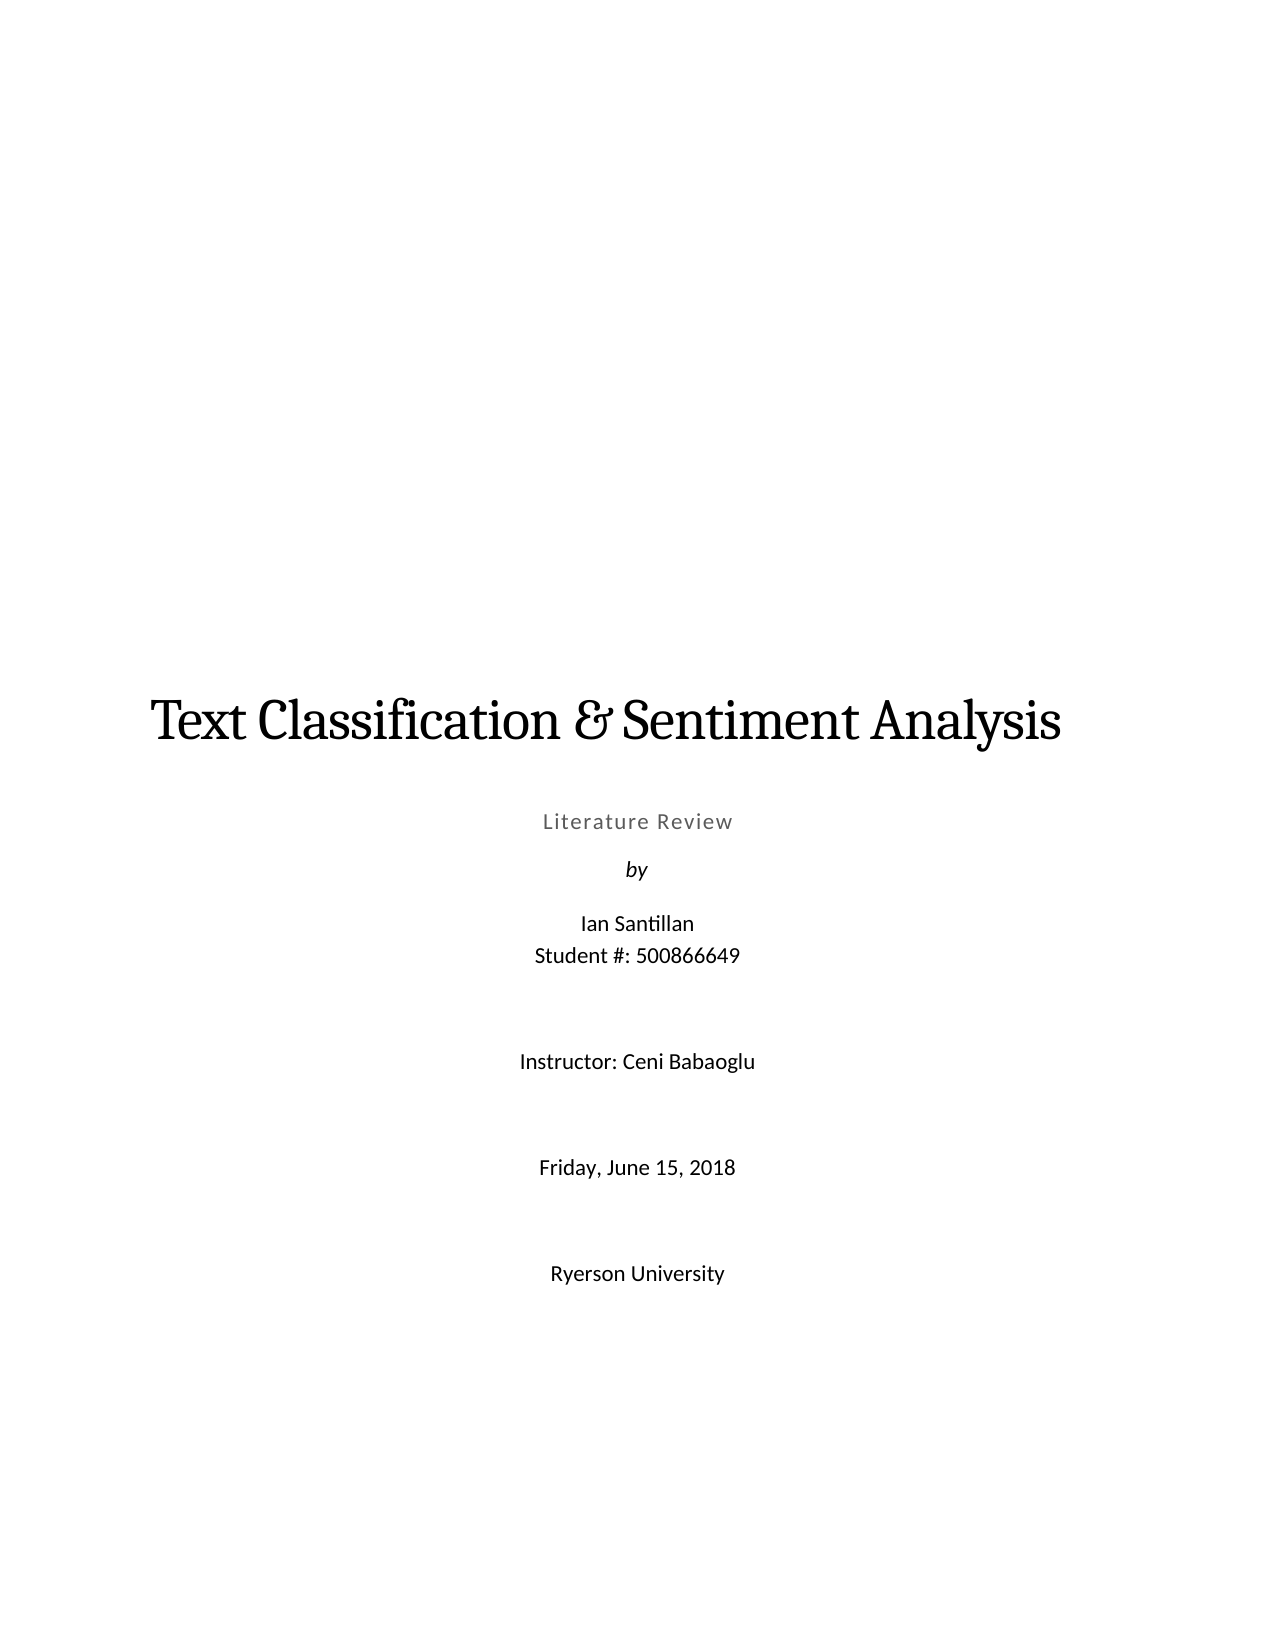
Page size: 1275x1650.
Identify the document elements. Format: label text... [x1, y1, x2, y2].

text Friday, June 15, 2018 [150, 1153, 1125, 1181]
text Ian Santillan Student #: 500866649 [150, 909, 1125, 969]
text by [150, 856, 1125, 884]
subtitle Literature Review [150, 807, 1125, 835]
text Instructor: Ceni Babaoglu [150, 1047, 1125, 1075]
text Ryerson University [150, 1259, 1125, 1287]
title Text Classification & Sentiment Analysis [150, 687, 1125, 754]
